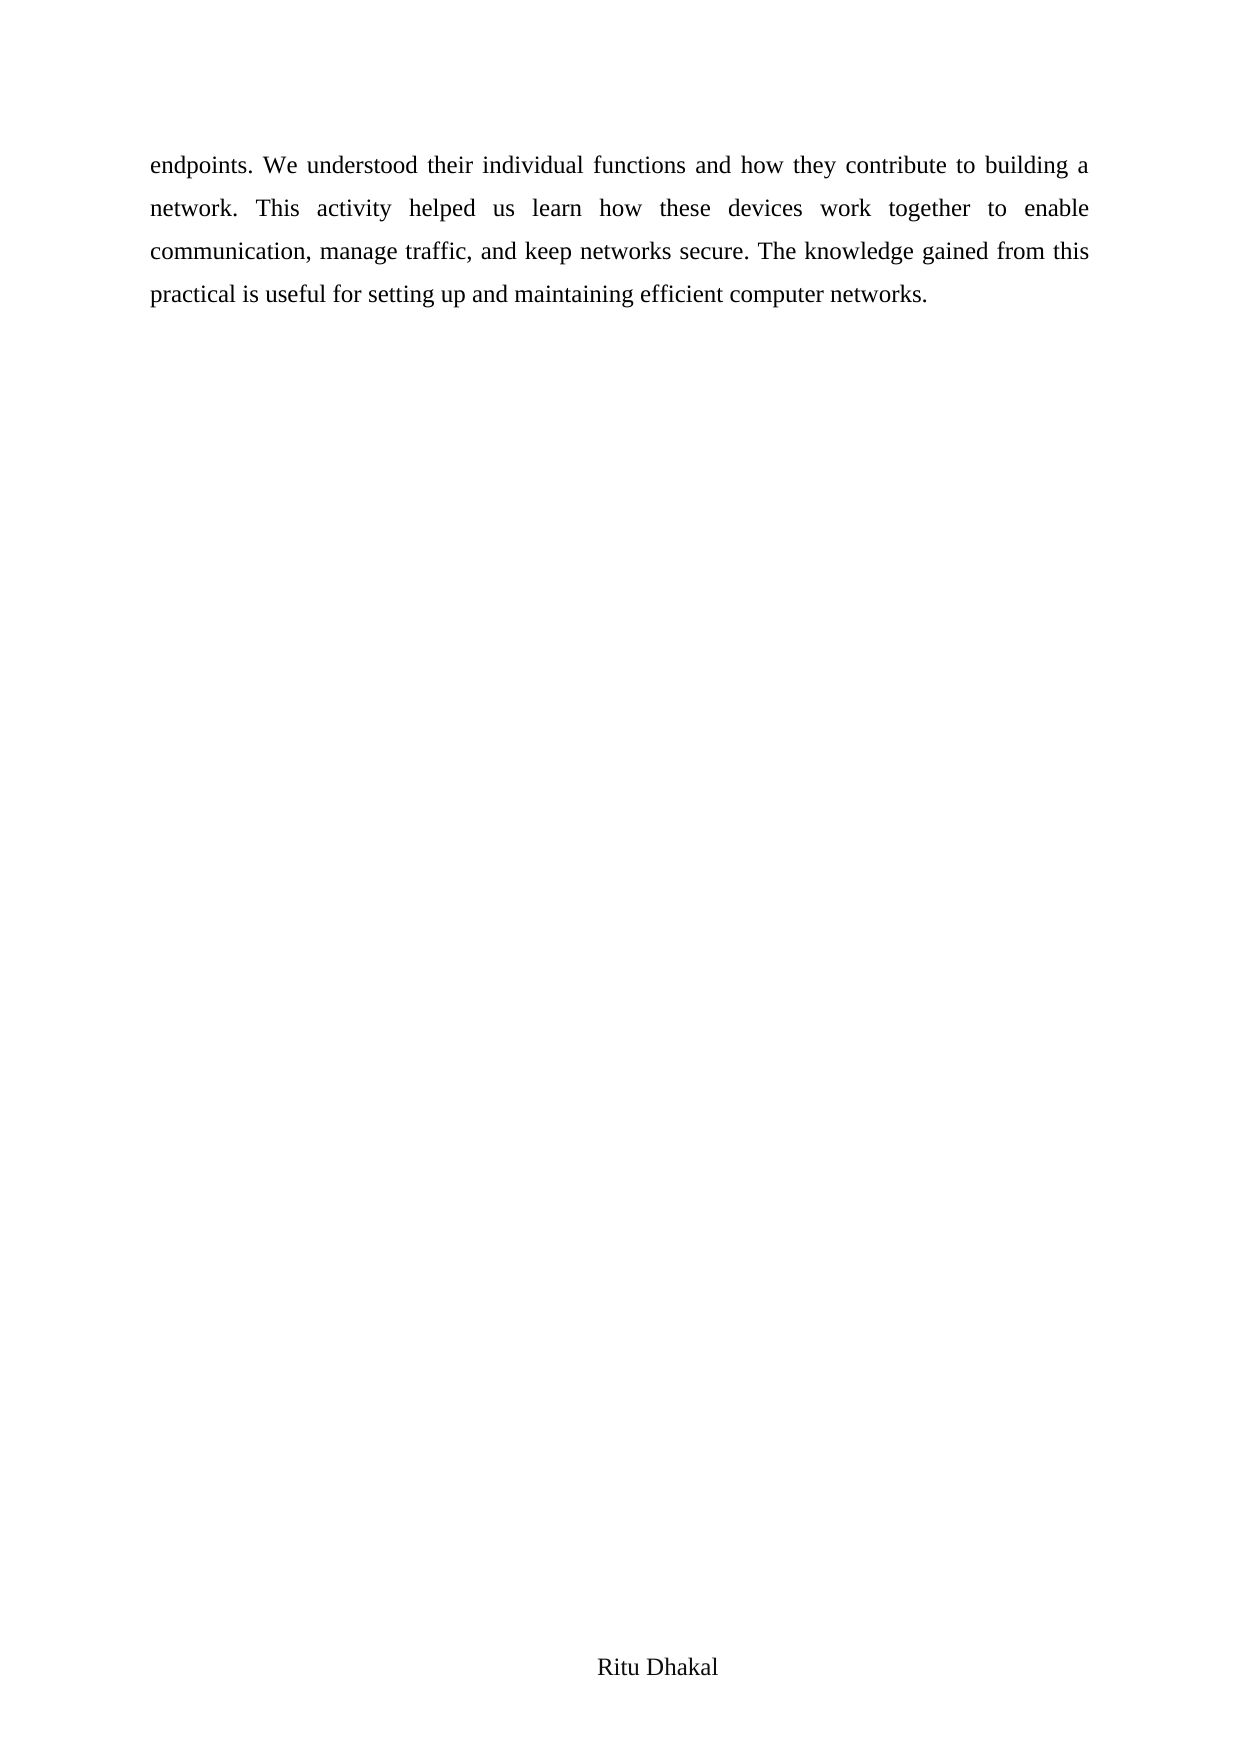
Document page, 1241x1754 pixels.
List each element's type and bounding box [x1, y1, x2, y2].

text [150, 150, 1090, 308]
